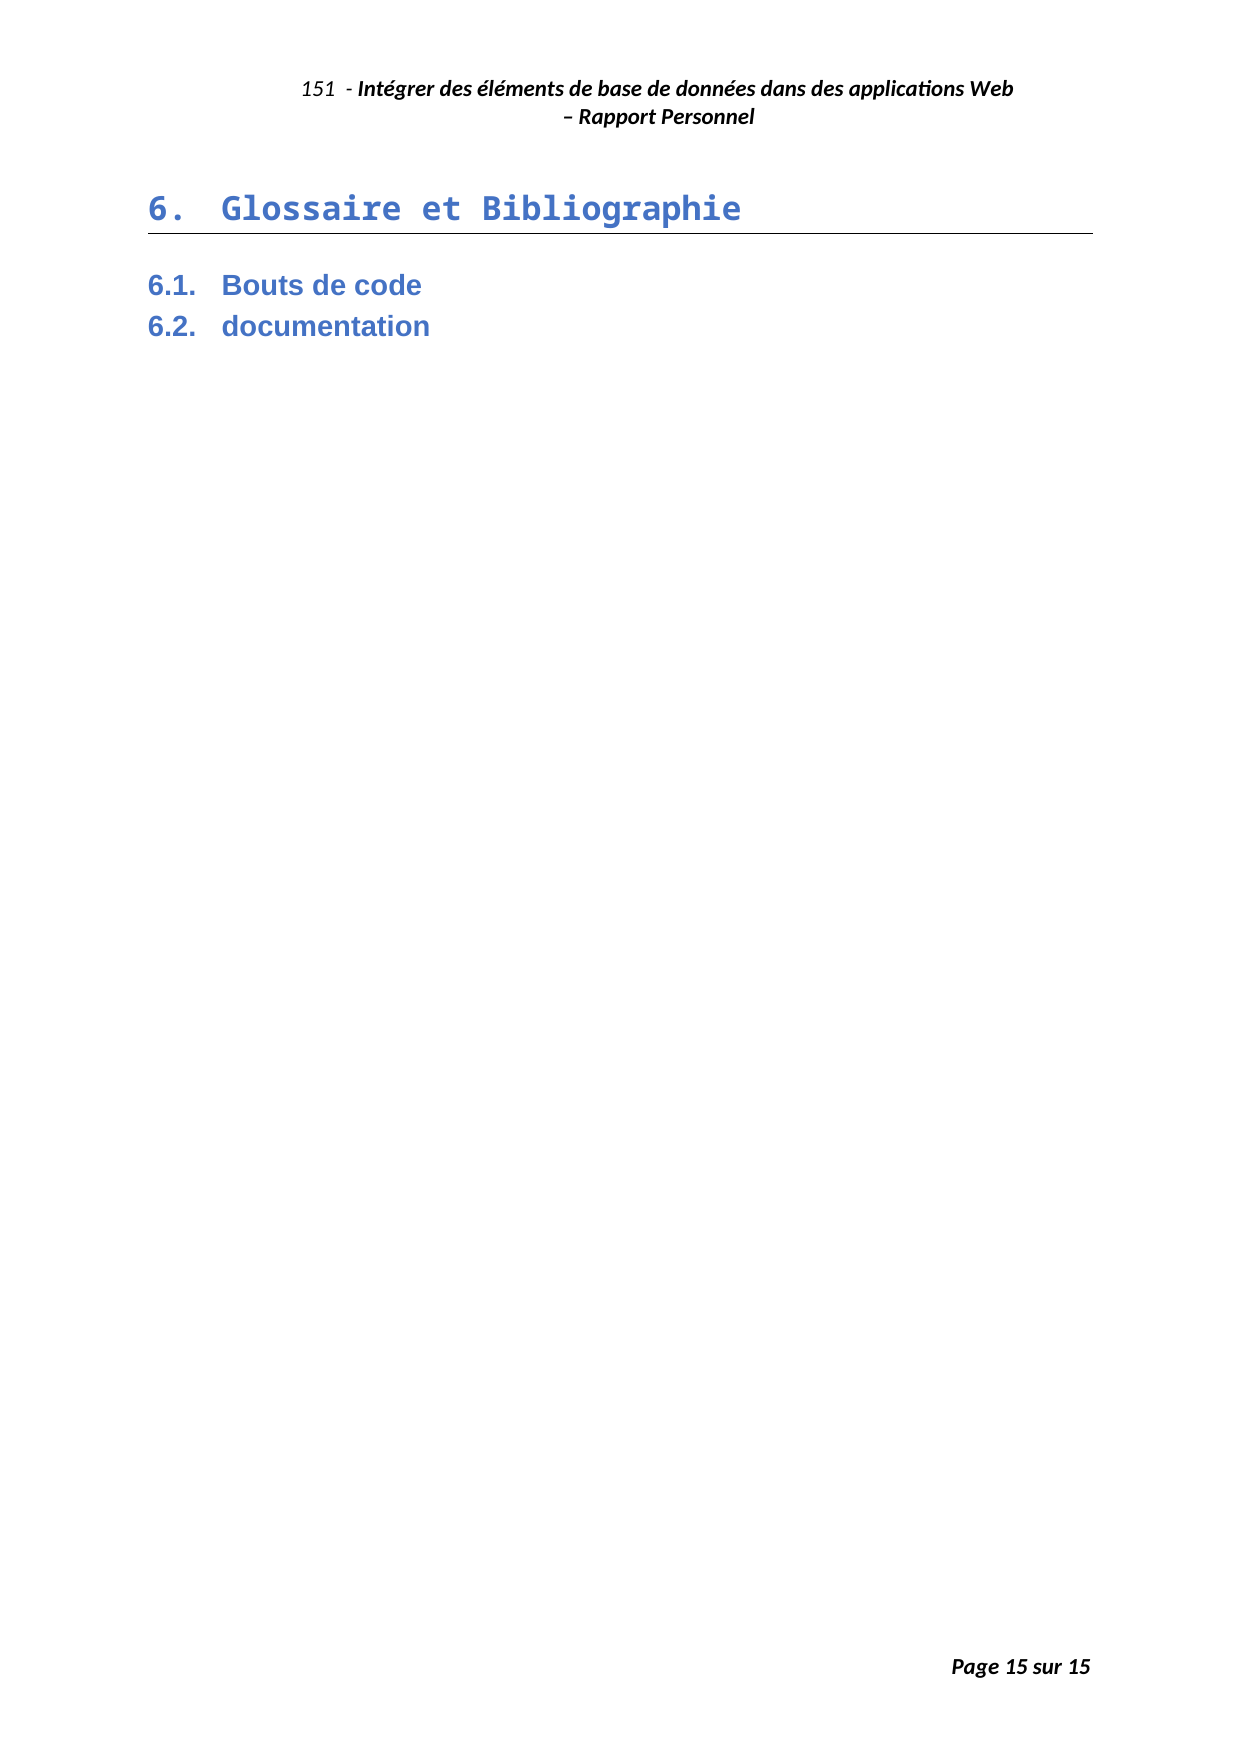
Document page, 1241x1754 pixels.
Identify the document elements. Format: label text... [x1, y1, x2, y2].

subtitle documentation [148, 309, 1093, 342]
subtitle Bouts de code [148, 268, 1093, 302]
subtitle Glossaire et Bibliographie [148, 185, 1093, 233]
